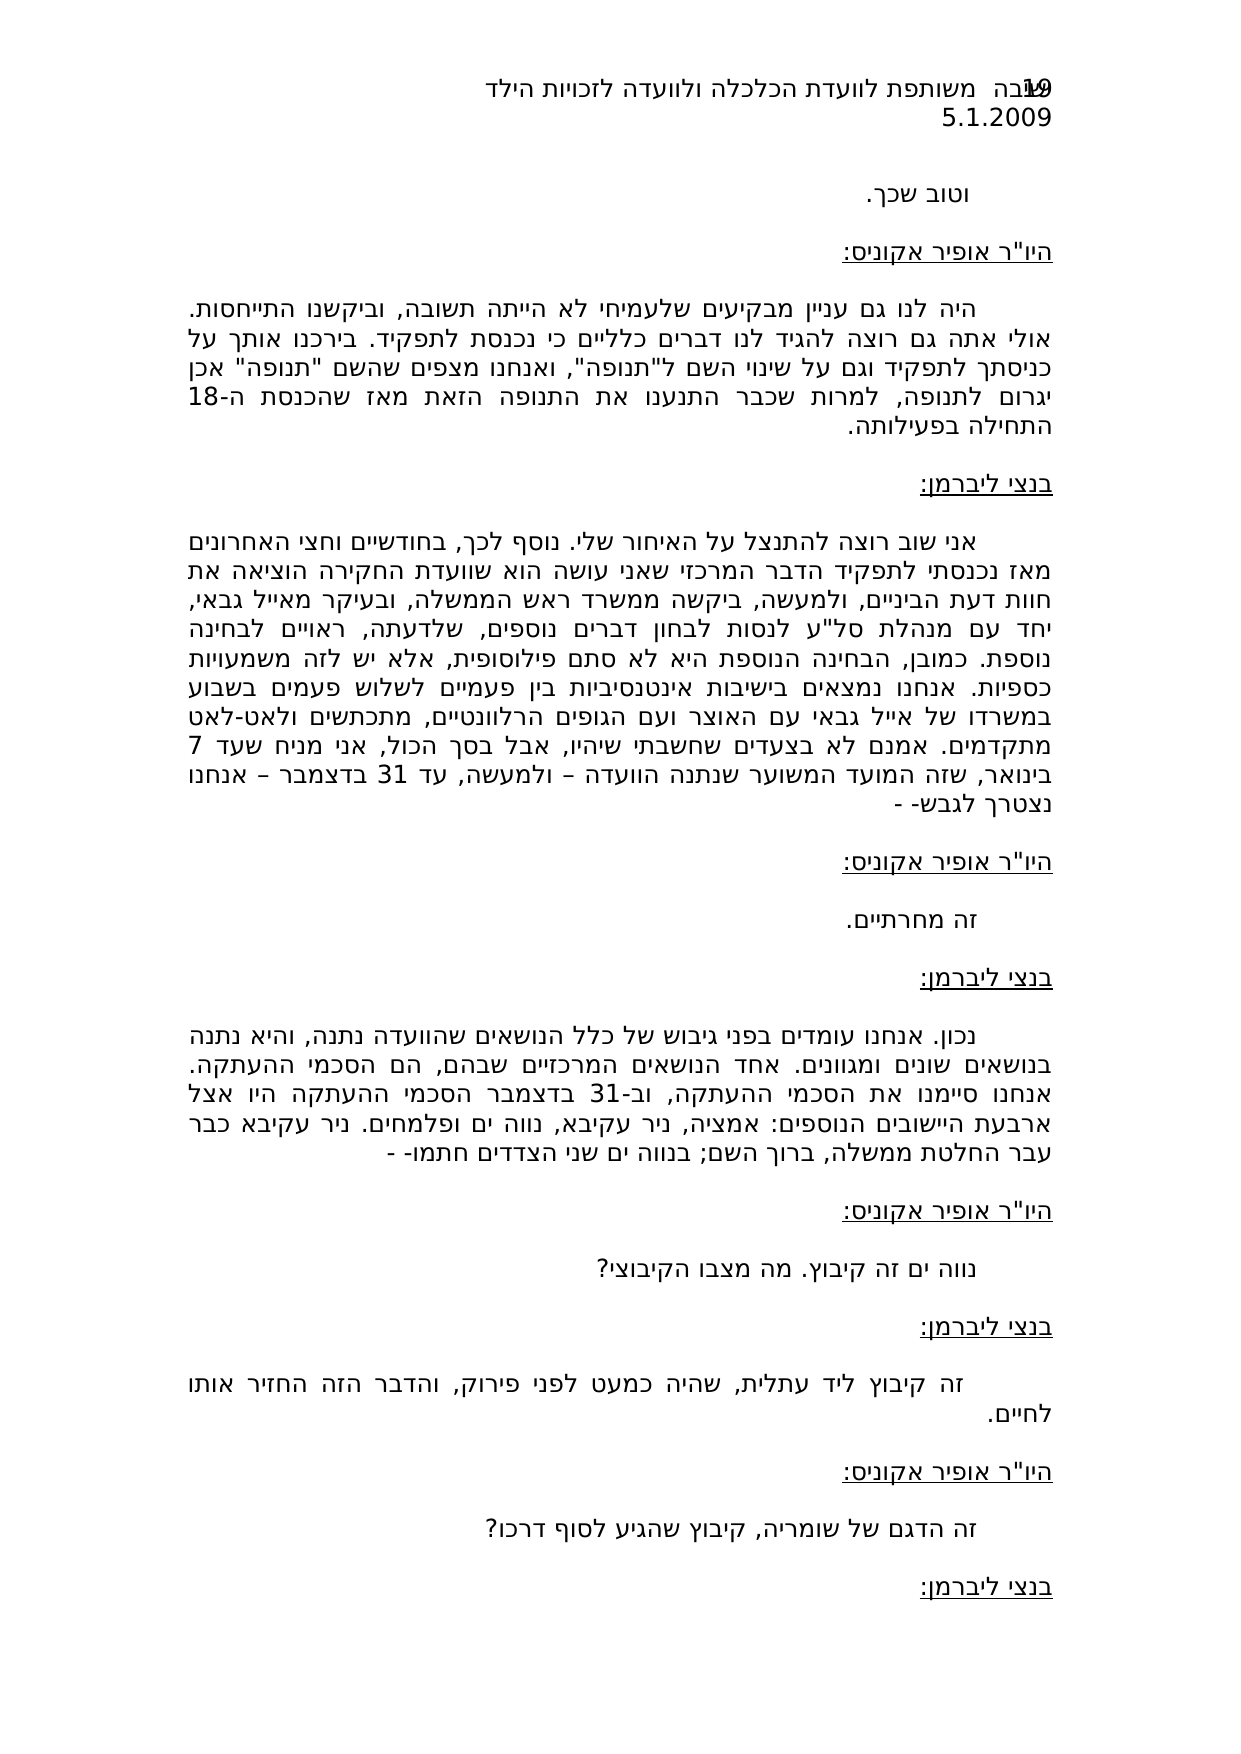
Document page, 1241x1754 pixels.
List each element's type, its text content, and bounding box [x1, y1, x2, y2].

text זה מחרתיים. [187, 905, 1053, 934]
text וטוב שכך. [187, 179, 1053, 208]
text היו"ר אופיר אקוניס: [187, 1457, 1053, 1486]
text בנצי ליברמן: [187, 469, 1053, 498]
text בנצי ליברמן: [187, 963, 1053, 992]
text בנצי ליברמן: [187, 1572, 1053, 1602]
text נווה ים זה קיבוץ. מה מצבו הקיבוצי? [187, 1254, 1053, 1283]
text זה הדגם של שומריה, קיבוץ שהגיע לסוף דרכו? [187, 1514, 1053, 1544]
text היו"ר אופיר אקוניס: [187, 237, 1053, 266]
text בנצי ליברמן: [187, 1312, 1053, 1341]
text נכון. אנחנו עומדים בפני גיבוש של כלל הנושאים שהוועדה נתנה, והיא נתנה בנושאים שונים ומגוונים. אחד הנושאים המרכזיים שבהם, הם הסכמי ההעתקה. אנחנו סיימנו את הסכמי ההעתקה, וב-31 בדצמבר הסכמי ההעתקה היו אצל ארבעת היישובים הנוספים: אמציה, ניר עקיבא, נווה ים ופלמחים. ניר עקיבא כבר עבר החלטת ממשלה, ברוך השם; בנווה ים שני הצדדים חתמו- - [187, 1021, 1053, 1167]
text היה לנו גם עניין מבקיעים שלעמיחי לא הייתה תשובה, וביקשנו התייחסות. אולי אתה גם רוצה להגיד לנו דברים כלליים כי נכנסת לתפקיד. בירכנו אותך על כניסתך לתפקיד וגם על שינוי השם ל"תנופה", ואנחנו מצפים שהשם "תנופה" אכן יגרום לתנופה, למרות שכבר התנענו את התנופה הזאת מאז שהכנסת ה-18 התחילה בפעילותה. [187, 294, 1053, 440]
text היו"ר אופיר אקוניס: [187, 847, 1053, 877]
text אני שוב רוצה להתנצל על האיחור שלי. נוסף לכך, בחודשיים וחצי האחרונים מאז נכנסתי לתפקיד הדבר המרכזי שאני עושה הוא שוועדת החקירה הוציאה את חוות דעת הביניים, ולמעשה, ביקשה ממשרד ראש הממשלה, ובעיקר מאייל גבאי, יחד עם מנהלת סל"ע לנסות לבחון דברים נוספים, שלדעתה, ראויים לבחינה נוספת. כמובן, הבחינה הנוספת היא לא סתם פילוסופית, אלא יש לזה משמעויות כספיות. אנחנו נמצאים בישיבות אינטנסיביות בין פעמיים לשלוש פעמים בשבוע במשרדו של אייל גבאי עם האוצר ועם הגופים הרלוונטיים, מתכתשים ולאט-לאט מתקדמים. אמנם לא בצעדים שחשבתי שיהיו, אבל בסך הכול, אני מניח שעד 7 בינואר, שזה המועד המשוער שנתנה הוועדה – ולמעשה, עד 31 בדצמבר – אנחנו נצטרך לגבש- - [187, 527, 1053, 819]
text היו"ר אופיר אקוניס: [187, 1196, 1053, 1225]
text זה קיבוץ ליד עתלית, שהיה כמעט לפני פירוק, והדבר הזה החזיר אותו לחיים. [187, 1369, 1053, 1428]
